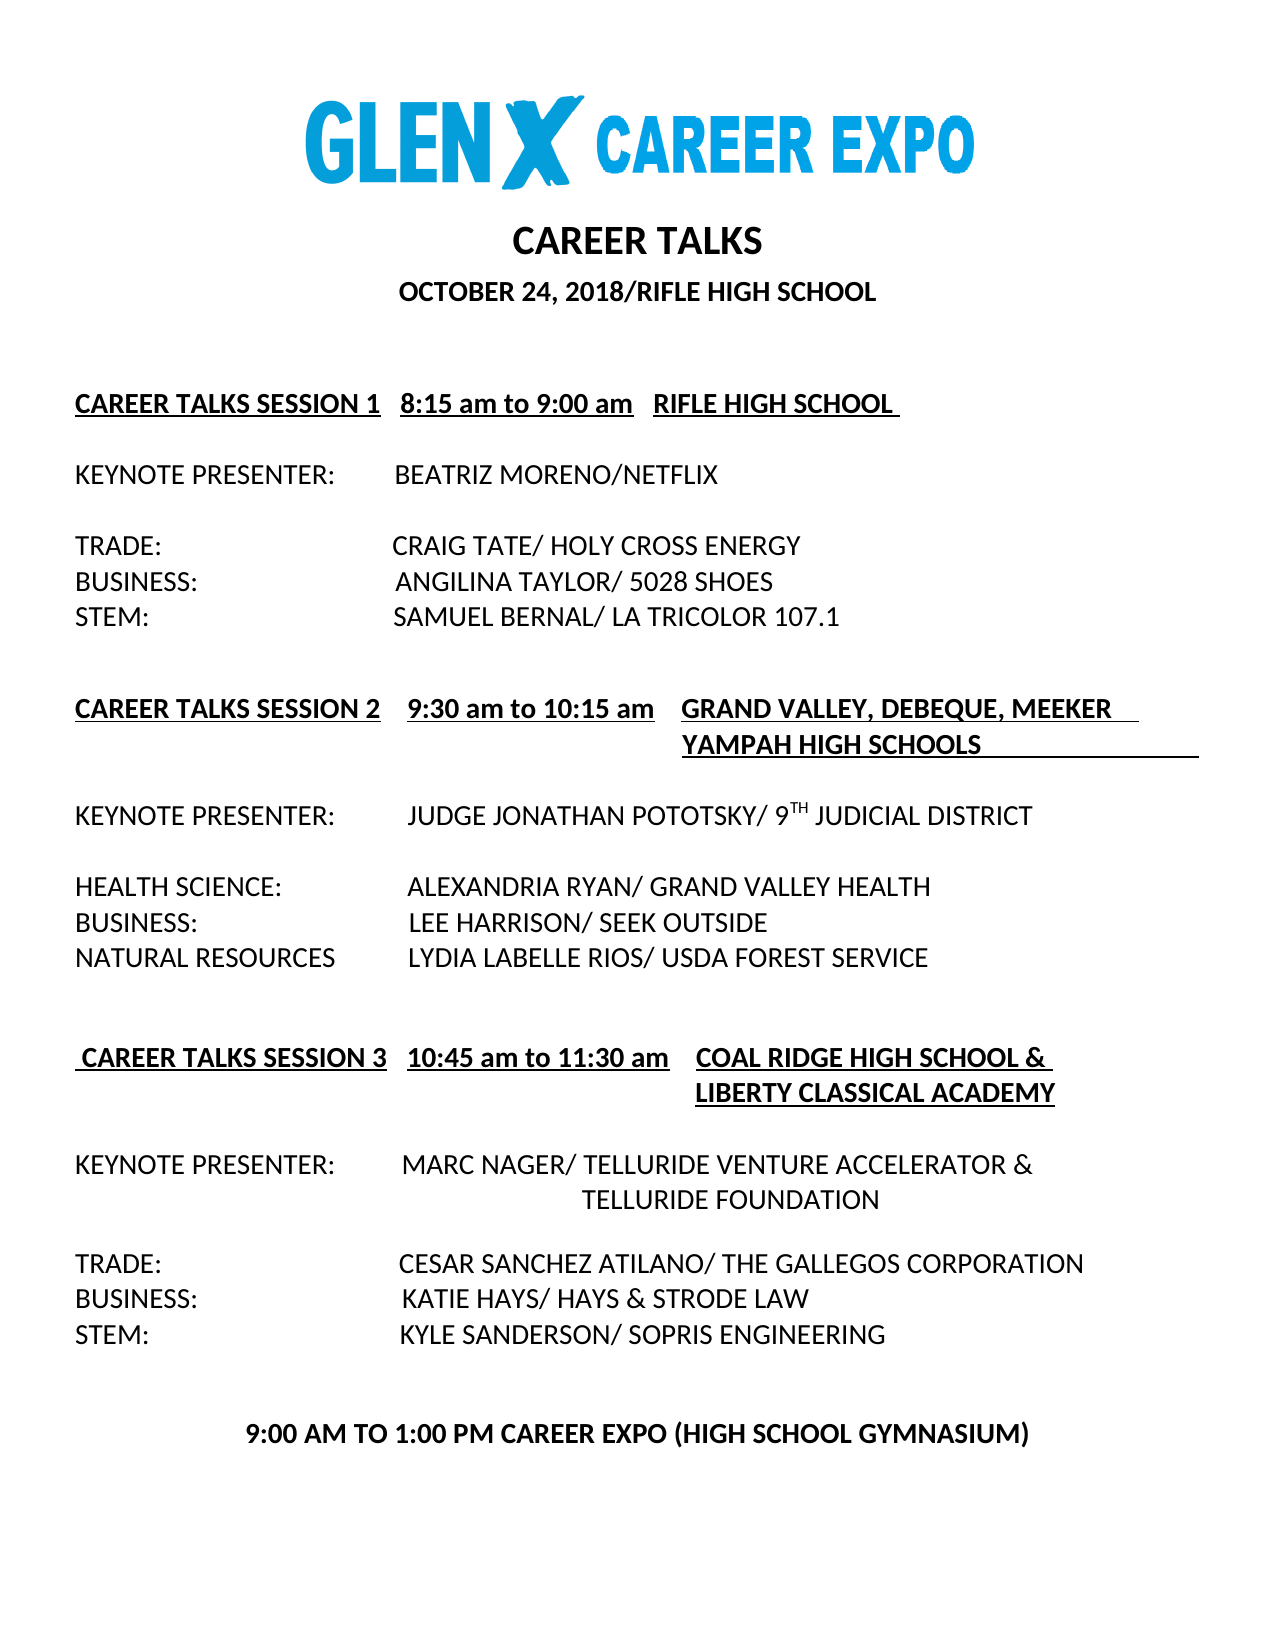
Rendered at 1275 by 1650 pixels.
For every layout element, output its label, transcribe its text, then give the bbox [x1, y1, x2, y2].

text HEALTH SCIENCE: ALEXANDRIA RYAN/ GRAND VALLEY HEALTH [75, 868, 1200, 904]
text NATURAL RESOURCES LYDIA LABELLE RIOS/ USDA FOREST SERVICE [75, 939, 1200, 975]
text TRADE: CRAIG TATE/ HOLY CROSS ENERGY [75, 527, 1200, 563]
text OCTOBER 24, 2018/RIFLE HIGH SCHOOL [75, 273, 1200, 308]
text STEM: SAMUEL BERNAL/ LA TRICOLOR 107.1 [75, 598, 1200, 634]
text BUSINESS: ANGILINA TAYLOR/ 5028 SHOES [75, 563, 1200, 598]
text TRADE: CESAR SANCHEZ ATILANO/ THE GALLEGOS CORPORATION [75, 1245, 1200, 1281]
text KEYNOTE PRESENTER: MARC NAGER/ TELLURIDE VENTURE ACCELERATOR & [75, 1146, 1200, 1181]
text CAREER TALKS SESSION 2 9:30 am to 10:15 am GRAND VALLEY, DEBEQUE, MEEKER [75, 690, 1200, 726]
text BUSINESS: LEE HARRISON/ SEEK OUTSIDE [75, 904, 1200, 939]
text LIBERTY CLASSICAL ACADEMY [75, 1074, 1200, 1110]
text KEYNOTE PRESENTER: BEATRIZ MORENO/NETFLIX [75, 456, 1200, 492]
text BUSINESS: KATIE HAYS/ HAYS & STRODE LAW [75, 1281, 1200, 1316]
text STEM: KYLE SANDERSON/ SOPRIS ENGINEERING [75, 1316, 1200, 1352]
text CAREER TALKS [75, 214, 1200, 265]
text YAMPAH HIGH SCHOOLS [75, 726, 1200, 761]
text CAREER TALKS SESSION 1 8:15 am to 9:00 am RIFLE HIGH SCHOOL [75, 385, 1200, 420]
picture [288, 75, 987, 210]
text 9:00 AM TO 1:00 PM CAREER EXPO (HIGH SCHOOL GYMNASIUM) [75, 1416, 1200, 1451]
text TELLURIDE FOUNDATION [75, 1181, 1200, 1217]
text KEYNOTE PRESENTER: JUDGE JONATHAN POTOTSKY/ 9TH JUDICIAL DISTRICT [75, 797, 1200, 833]
text CAREER TALKS SESSION 3 10:45 am to 11:30 am COAL RIDGE HIGH SCHOOL & [75, 1039, 1200, 1074]
